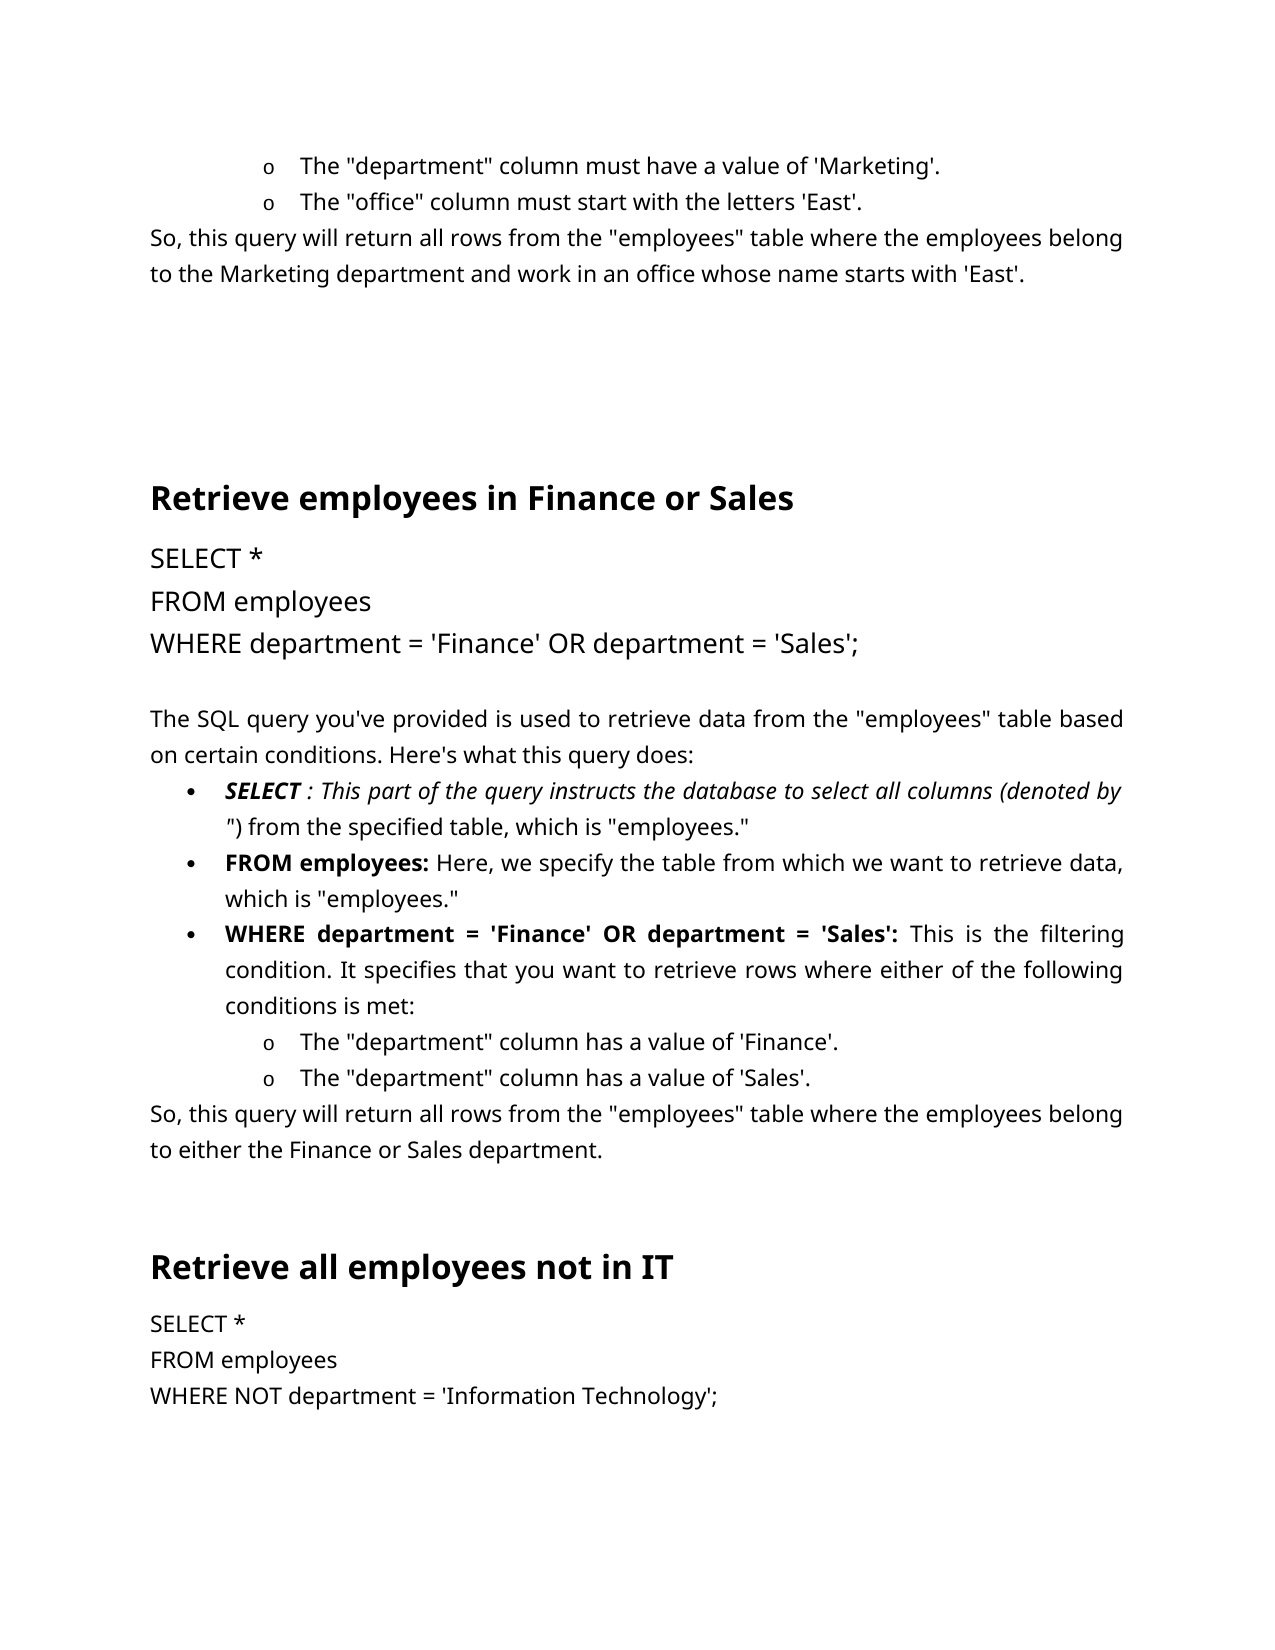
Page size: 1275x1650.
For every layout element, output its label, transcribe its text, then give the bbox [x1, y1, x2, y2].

text SELECT * [150, 1308, 1125, 1339]
list The "department" column must have a value of 'Marketing'. [262, 150, 1125, 181]
list The "department" column has a value of 'Sales'. [262, 1062, 1125, 1093]
text WHERE department = 'Finance' OR department = 'Sales'; [150, 624, 1125, 661]
text The SQL query you've provided is used to retrieve data from the "employees" table based on certain conditions. Here's what this query does: [150, 703, 1125, 770]
list The "department" column has a value of 'Finance'. [262, 1026, 1125, 1057]
subtitle Retrieve all employees not in IT [150, 1243, 1125, 1289]
text FROM employees [150, 1344, 1125, 1375]
list FROM employees: Here, we specify the table from which we want to retrieve data, which is "employees." [187, 847, 1125, 914]
list The "office" column must start with the letters 'East'. [262, 186, 1125, 217]
text SELECT * [150, 540, 1125, 577]
text WHERE NOT department = 'Information Technology'; [150, 1380, 1125, 1411]
list WHERE department = 'Finance' OR department = 'Sales': This is the filtering condition. It specifies that you want to retrieve rows where either of the following conditions is met: [187, 918, 1125, 1022]
text So, this query will return all rows from the "employees" table where the employees belong to either the Finance or Sales department. [150, 1098, 1125, 1165]
text FROM employees [150, 582, 1125, 619]
subtitle Retrieve employees in Finance or Sales [150, 475, 1125, 520]
text So, this query will return all rows from the "employees" table where the employees belong to the Marketing department and work in an office whose name starts with 'East'. [150, 222, 1125, 289]
list SELECT : This part of the query instructs the database to select all columns (denoted by '') from the specified table, which is "employees." [187, 775, 1125, 842]
